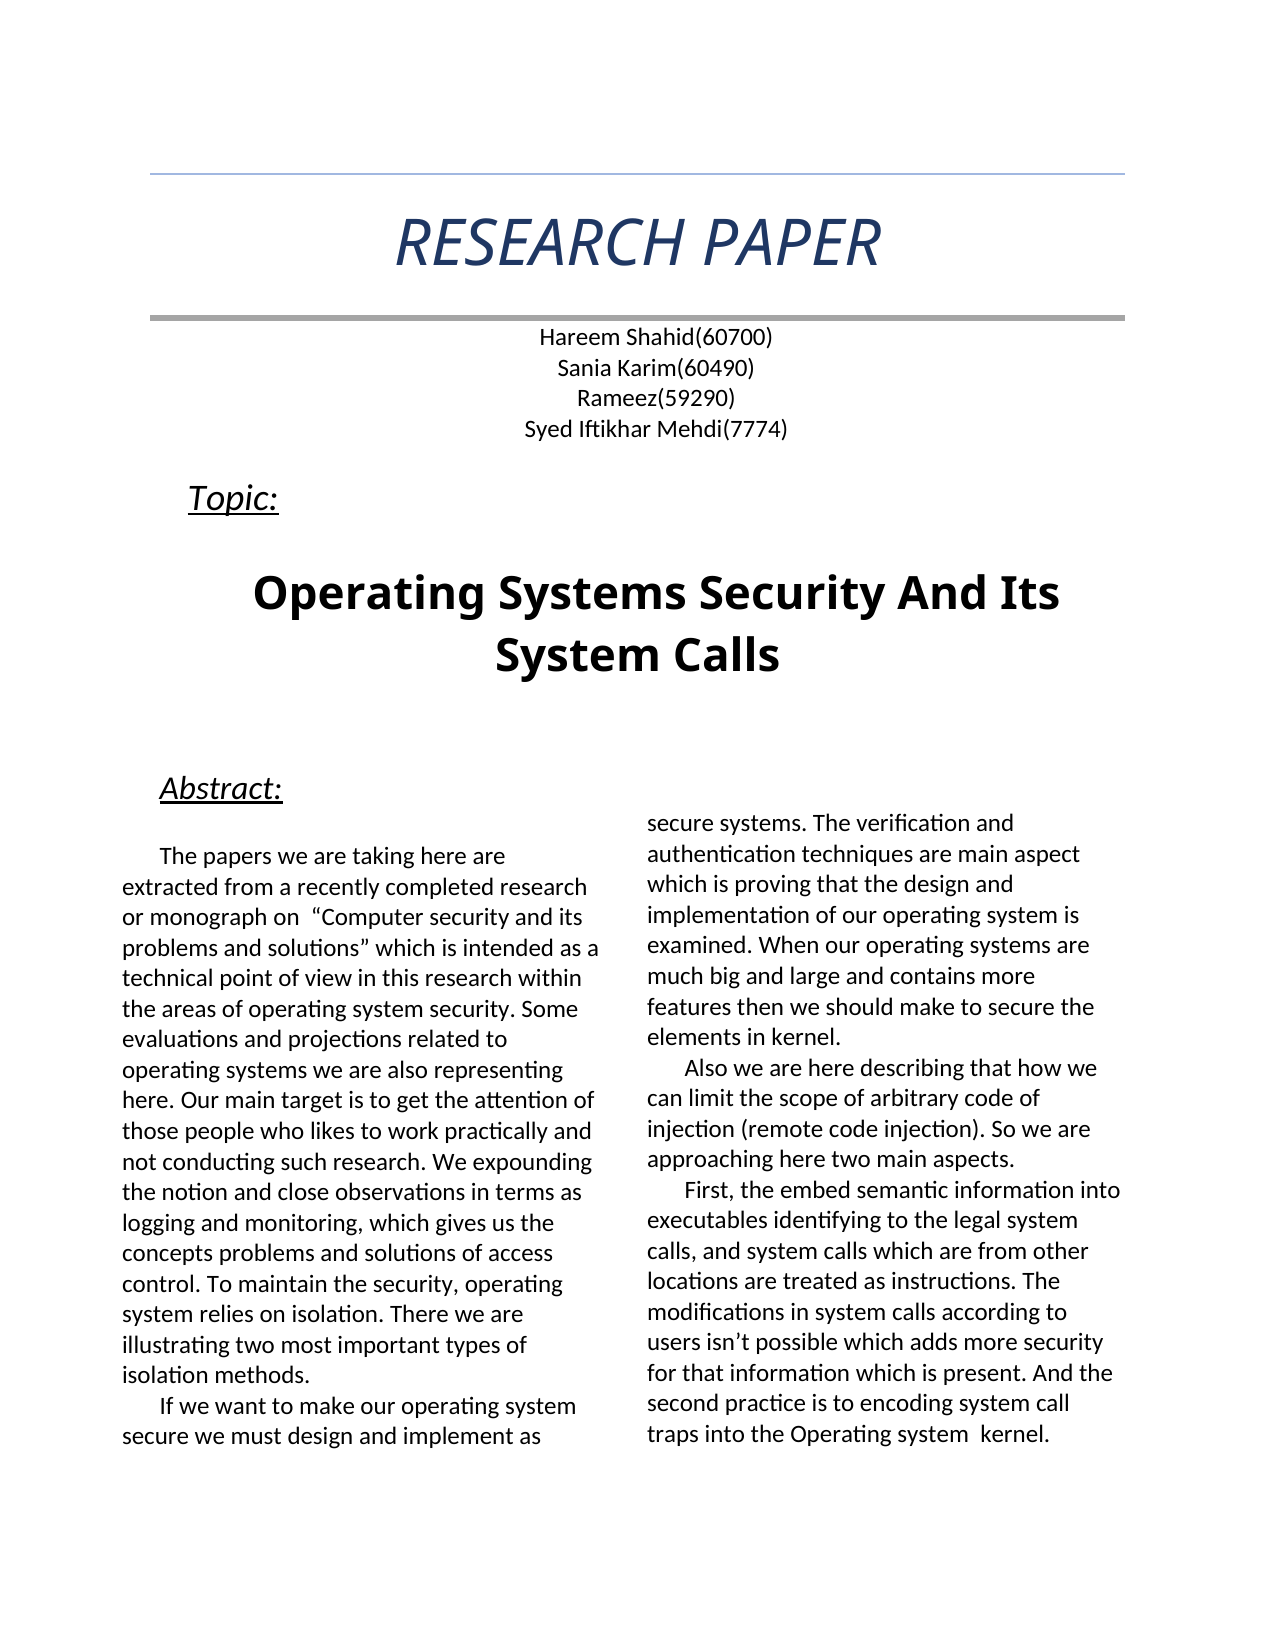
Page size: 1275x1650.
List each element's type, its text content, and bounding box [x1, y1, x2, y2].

text Also we are here describing that how we can limit the scope of arbitrary code of injection (remote code injection). So we are approaching here two main aspects. [647, 1052, 1125, 1174]
text The papers we are taking here are extracted from a recently completed research or monograph on “Computer security and its problems and solutions” which is intended as a technical point of view in this research within the areas of operating system security. Some evaluations and projections related to operating systems we are also representing here. Our main target is to get the attention of those people who likes to work practically and not conducting such research. We expounding the notion and close observations in terms as logging and monitoring, which gives us the concepts problems and solutions of access control. To maintain the security, operating system relies on isolation. There we are illustrating two most important types of isolation methods. [122, 841, 600, 1390]
text Sania Karim(60490) [187, 352, 1125, 382]
text Syed Iftikhar Mehdi(7774) [187, 413, 1125, 443]
text Abstract: [122, 767, 1125, 807]
text First, the embed semantic information into executables identifying to the legal system calls, and system calls which are from other locations are treated as instructions. The modifications in system calls according to users isn’t possible which adds more security for that information which is present. And the second practice is to encoding system call traps into the Operating system kernel. [647, 1174, 1125, 1448]
text If we want to make our operating system secure we must design and implement as secure systems. The verification and authentication techniques are main aspect which is proving that the design and implementation of our operating system is examined. When our operating systems are much big and large and contains more features then we should make to secure the elements in kernel. [647, 807, 1125, 1052]
text If we want to make our operating system secure we must design and implement as secure systems. The verification and authentication techniques are main aspect which is proving that the design and implementation of our operating system is examined. When our operating systems are much big and large and contains more features then we should make to secure the elements in kernel. [122, 1390, 600, 1451]
text Operating Systems Security And Its System Calls [150, 561, 1125, 685]
title RESEARCH PAPER [150, 175, 1125, 315]
text Topic: [150, 474, 1125, 520]
text Rameez(59290) [187, 382, 1125, 413]
text Hareem Shahid(60700) [187, 321, 1125, 352]
